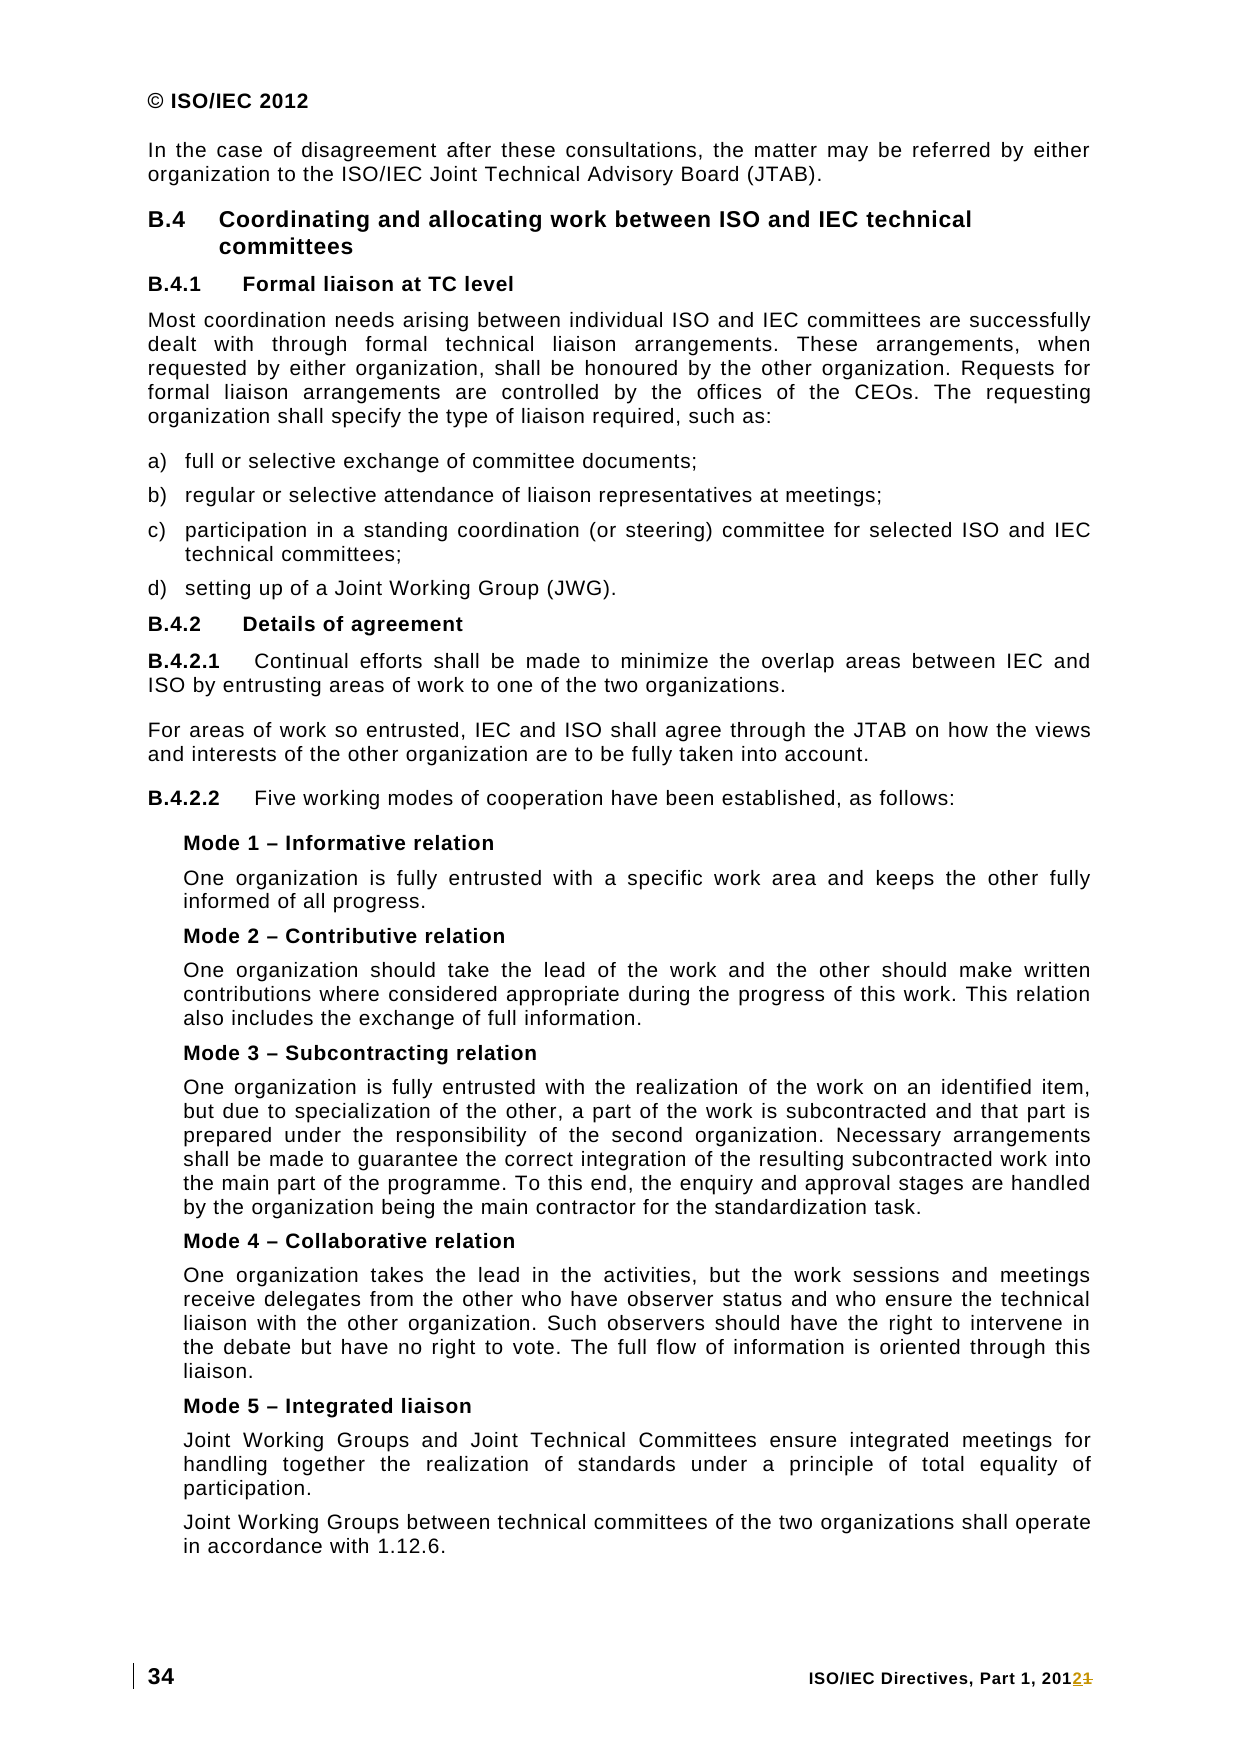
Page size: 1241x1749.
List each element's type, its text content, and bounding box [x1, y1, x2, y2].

list Joint Working Groups and Joint Technical Committees ensure integrated meetings for handling together the realization of standards under a principle of total equality of participation. [148, 1428, 1092, 1500]
subtitle Details of agreement [148, 612, 1092, 636]
text B.4.2.2 Five working modes of cooperation have been established, as follows: [148, 786, 1092, 810]
subtitle Coordinating and allocating work between ISO and IEC technical committees [148, 206, 1092, 259]
subtitle Formal liaison at TC level [148, 272, 1092, 296]
list Mode 1 – Informative relation [148, 831, 1092, 855]
list Mode 5 – Integrated liaison [148, 1393, 1092, 1417]
text Most coordination needs arising between individual ISO and IEC committees are successfully dealt with through formal technical liaison arrangements. These arrangements, when requested by either organization, shall be honoured by the other organization. Requests for formal liaison arrangements are controlled by the offices of the CEOs. The requesting organization shall specify the type of liaison required, such as: [148, 308, 1092, 428]
list participation in a standing coordination (or steering) committee for selected ISO and IEC technical committees; [148, 517, 1092, 565]
list Mode 4 – Collaborative relation [148, 1229, 1092, 1253]
list setting up of a Joint Working Group (). [148, 576, 1092, 600]
list One organization is fully entrusted with a specific work area and keeps the other fully informed of all progress. [148, 865, 1092, 913]
text In the case of disagreement after these consultations, the matter may be referred by either organization to the ISO/IEC Joint Technical Advisory Board (JTAB). [148, 138, 1092, 186]
list Mode 2 – Contributive relation [148, 924, 1092, 948]
list Mode 3 – Subcontracting relation [148, 1040, 1092, 1064]
text For areas of work so entrusted, IEC and ISO shall agree through the JTAB on how the views and interests of the other organization are to be fully taken into account. [148, 717, 1092, 765]
list One organization takes the lead in the activities, but the work sessions and meetings receive delegates from the other who have observer status and who ensure the technical liaison with the other organization. Such observers should have the right to intervene in the debate but have no right to vote. The full flow of information is oriented through this liaison. [148, 1263, 1092, 1383]
text B.4.2.1 Continual efforts shall be made to minimize the overlap areas between IEC and ISO by entrusting areas of work to one of the two organizations. [148, 649, 1092, 697]
list full or selective exchange of committee documents; [148, 449, 1092, 473]
list regular or selective attendance of liaison representatives at meetings; [148, 483, 1092, 507]
list One organization should take the lead of the work and the other should make written contributions where considered appropriate during the progress of this work. This relation also includes the exchange of full information. [148, 958, 1092, 1030]
list One organization is fully entrusted with the realization of the work on an identified item, but due to specialization of the other, a part of the work is subcontracted and that part is prepared under the responsibility of the second organization. Necessary arrangements shall be made to guarantee the correct integration of the resulting subcontracted work into the main part of the programme. To this end, the enquiry and approval stages are handled by the organization being the main contractor for the standardization task. [148, 1075, 1092, 1218]
list Joint Working Groups between technical committees of the two organizations shall operate in accordance with 1.12.6. [148, 1510, 1092, 1558]
